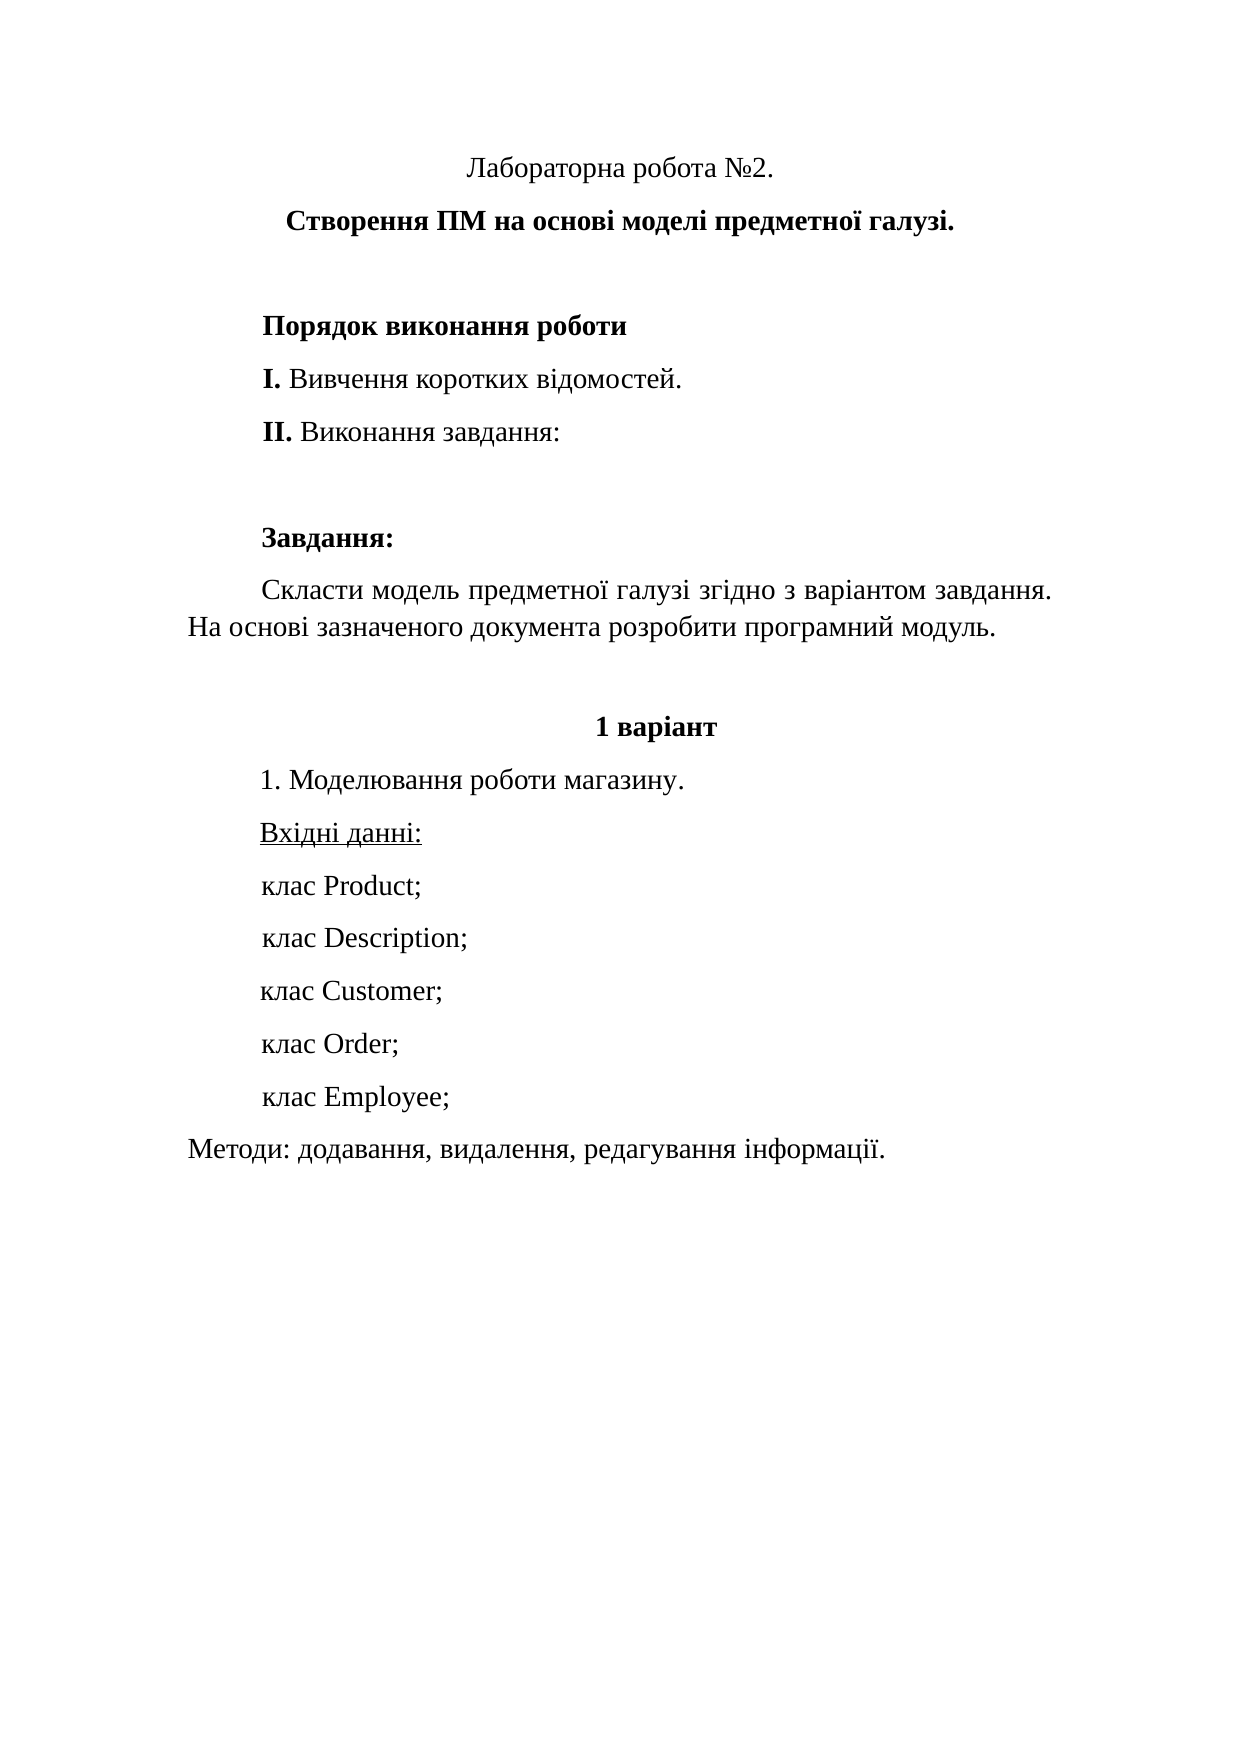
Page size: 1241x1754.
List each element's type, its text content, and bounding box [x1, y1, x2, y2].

text Лабораторна робота №2. [187, 150, 1053, 183]
text 1. Моделювання роботи магазину. [187, 762, 1053, 796]
text 1 варіант [187, 709, 1053, 743]
text Методи: додавання, видалення, редагування інформації. [187, 1132, 1053, 1165]
list клас Description; [187, 920, 1053, 954]
text Скласти модель предметної галузі згідно з варіантом завдання. На основі зазначеного документа розробити програмний модуль. [187, 572, 1053, 642]
list клас Order; [187, 1026, 1053, 1059]
list клас Product; [187, 868, 1053, 901]
text Завдання: [187, 520, 1053, 553]
text ІІ. Виконання завдання: [187, 414, 1053, 448]
text Створення ПМ на основі моделі предметної галузі. [187, 203, 1053, 236]
list клас Employee; [187, 1079, 1053, 1112]
text І. Вивчення коротких відомостей. [187, 361, 1053, 395]
text Вхідні данні: [187, 815, 1053, 848]
text Порядок виконання роботи [187, 308, 1053, 342]
list клас Customer; [187, 973, 1053, 1007]
